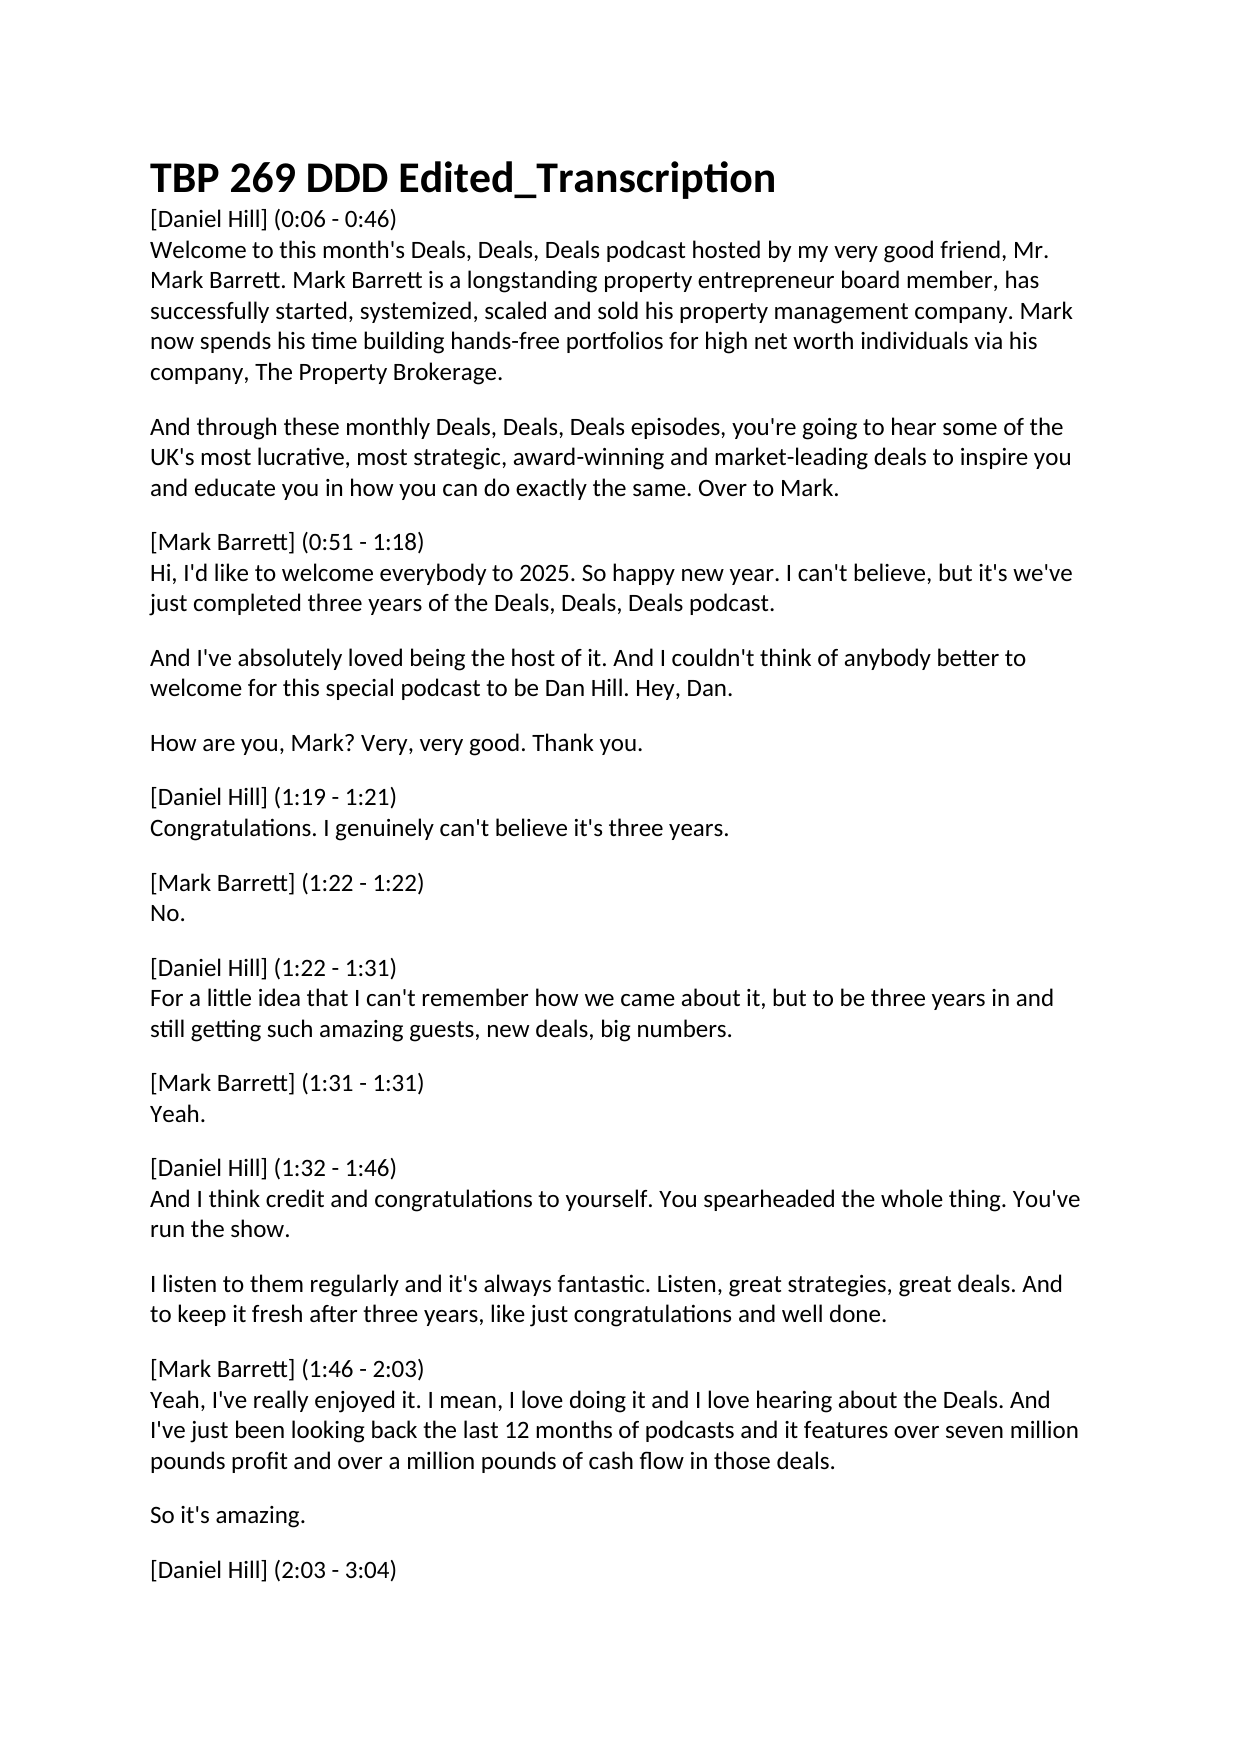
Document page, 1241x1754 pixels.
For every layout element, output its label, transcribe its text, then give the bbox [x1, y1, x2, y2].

text Welcome to this month's Deals, Deals, Deals podcast hosted by my very good friend, Mr. Mark Barrett. Mark Barrett is a longstanding property entrepreneur board member, has successfully started, systemized, scaled and sold his property management company. Mark now spends his time building hands-free portfolios for high net worth individuals via his company, The Property Brokerage. [150, 234, 1090, 387]
text Yeah, I've really enjoyed it. I mean, I love doing it and I love hearing about the Deals. And I've just been looking back the last 12 months of podcasts and it features over seven million pounds profit and over a million pounds of cash flow in those deals. [150, 1384, 1090, 1475]
text [Daniel Hill] (1:19 - 1:21) [150, 782, 1090, 812]
text [Daniel Hill] (1:32 - 1:46) [150, 1152, 1090, 1183]
text [Mark Barrett] (1:22 - 1:22) [150, 867, 1090, 897]
text No. [150, 897, 1090, 928]
text Hi, I'd like to welcome everybody to 2025. So happy new year. I can't believe, but it's we've just completed three years of the Deals, Deals, Deals podcast. [150, 557, 1090, 618]
text [Daniel Hill] (1:22 - 1:31) [150, 952, 1090, 982]
text [Daniel Hill] (0:06 - 0:46) [150, 203, 1090, 234]
text And I think credit and congratulations to yourself. You spearheaded the whole thing. You've run the show. [150, 1183, 1090, 1244]
text Yeah. [150, 1098, 1090, 1128]
text So it's amazing. [150, 1499, 1090, 1530]
text [Mark Barrett] (1:31 - 1:31) [150, 1067, 1090, 1098]
text For a little idea that I can't remember how we came about it, but to be three years in and still getting such amazing guests, new deals, big numbers. [150, 982, 1090, 1043]
text And I've absolutely loved being the host of it. And I couldn't think of anybody better to welcome for this special podcast to be Dan Hill. Hey, Dan. [150, 642, 1090, 703]
text I listen to them regularly and it's always fantastic. Listen, great strategies, great deals. And to keep it fresh after three years, like just congratulations and well done. [150, 1268, 1090, 1329]
text TBP 269 DDD Edited_Transcription [150, 150, 1090, 203]
text [Mark Barrett] (0:51 - 1:18) [150, 526, 1090, 557]
text And through these monthly Deals, Deals, Deals episodes, you're going to hear some of the UK's most lucrative, most strategic, award-winning and market-leading deals to inspire you and educate you in how you can do exactly the same. Over to Mark. [150, 411, 1090, 502]
text How are you, Mark? Very, very good. Thank you. [150, 727, 1090, 757]
text [Daniel Hill] (2:03 - 3:04) [150, 1554, 1090, 1584]
text Congratulations. I genuinely can't believe it's three years. [150, 812, 1090, 843]
text [Mark Barrett] (1:46 - 2:03) [150, 1353, 1090, 1384]
